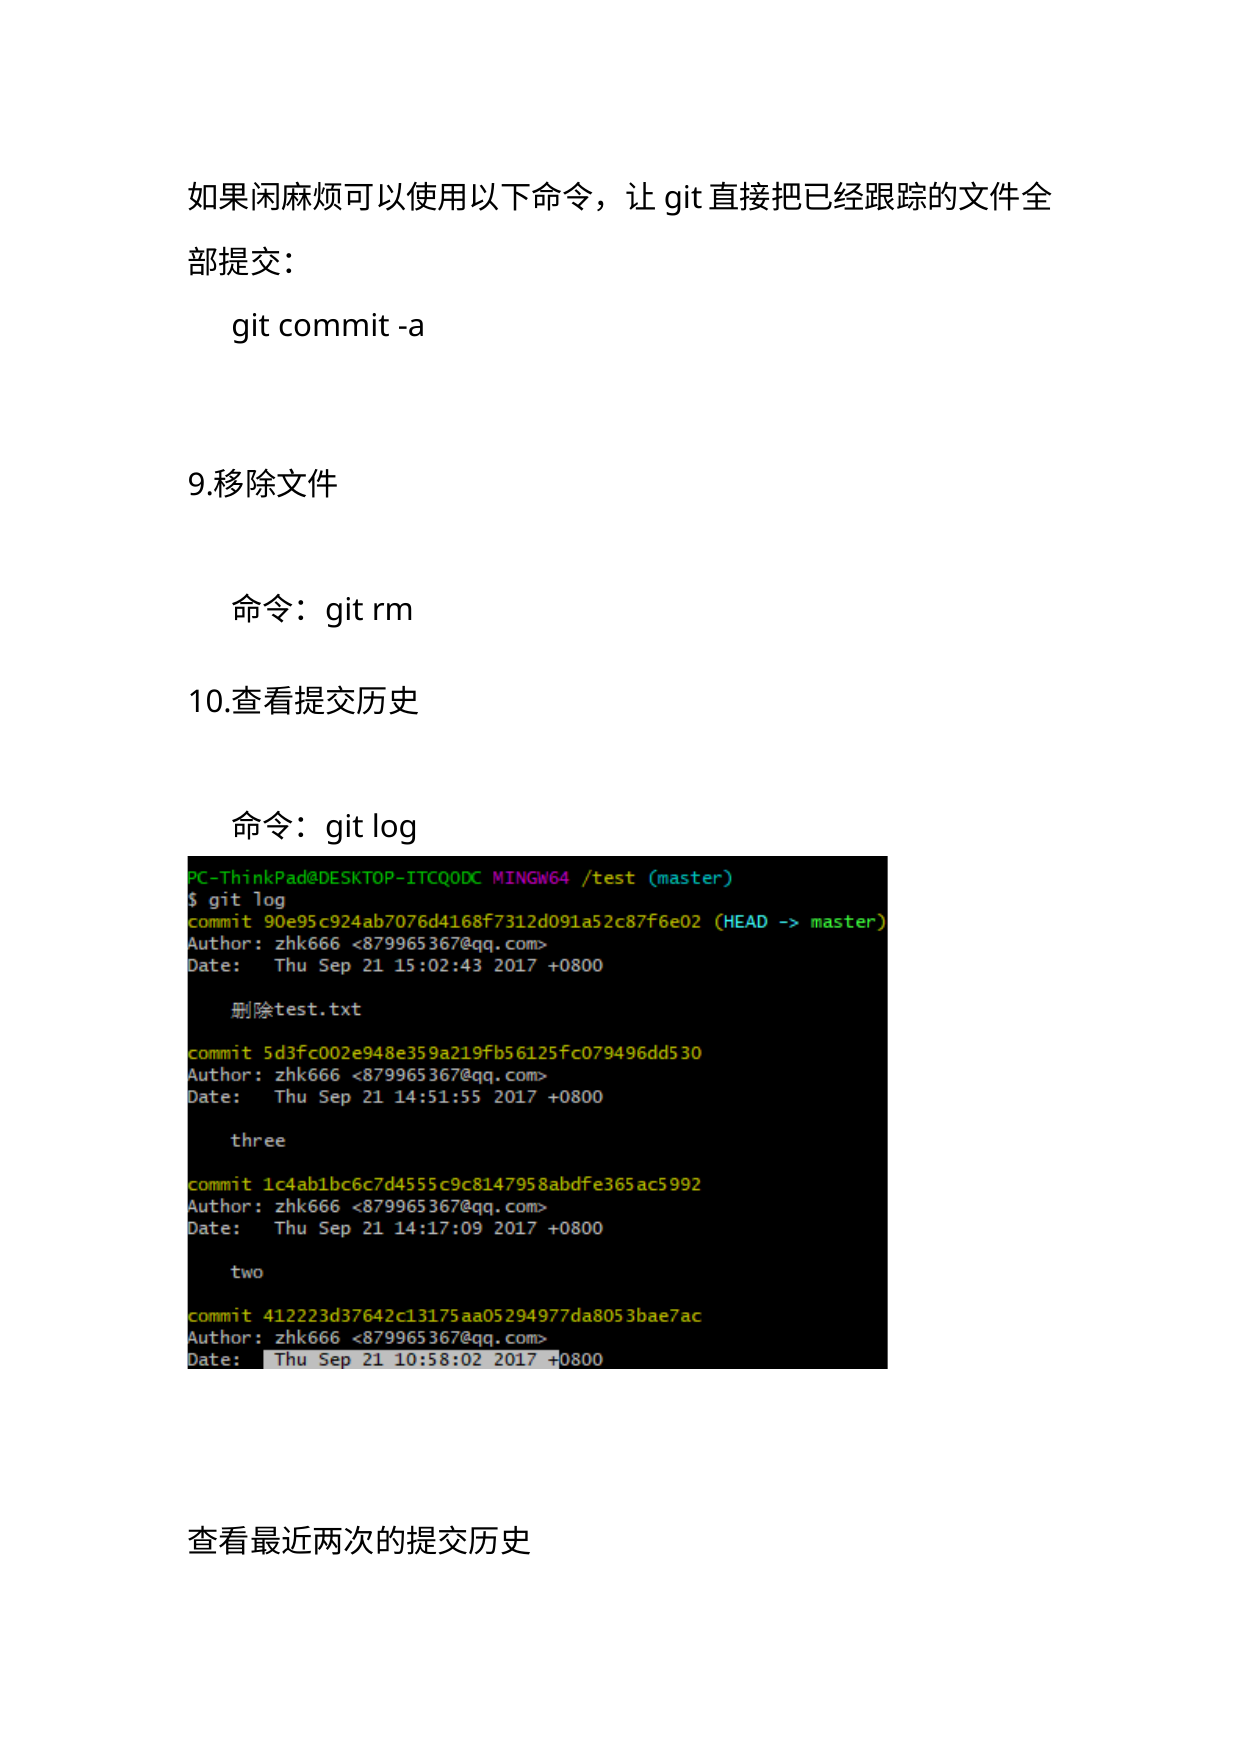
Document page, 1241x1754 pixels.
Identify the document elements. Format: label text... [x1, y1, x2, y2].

picture [187, 856, 888, 1369]
text git commit -a [187, 292, 1053, 357]
text 查看最近两次的提交历史 [187, 1507, 1053, 1572]
subtitle 10.查看提交历史 [187, 666, 1053, 731]
subtitle 9.移除文件 [187, 449, 1053, 514]
text 如果闲麻烦可以使用以下命令，让git直接把已经跟踪的文件全部提交： [187, 162, 1053, 292]
text 命令：git rm [187, 574, 1053, 639]
text 命令：git log [187, 792, 1053, 857]
